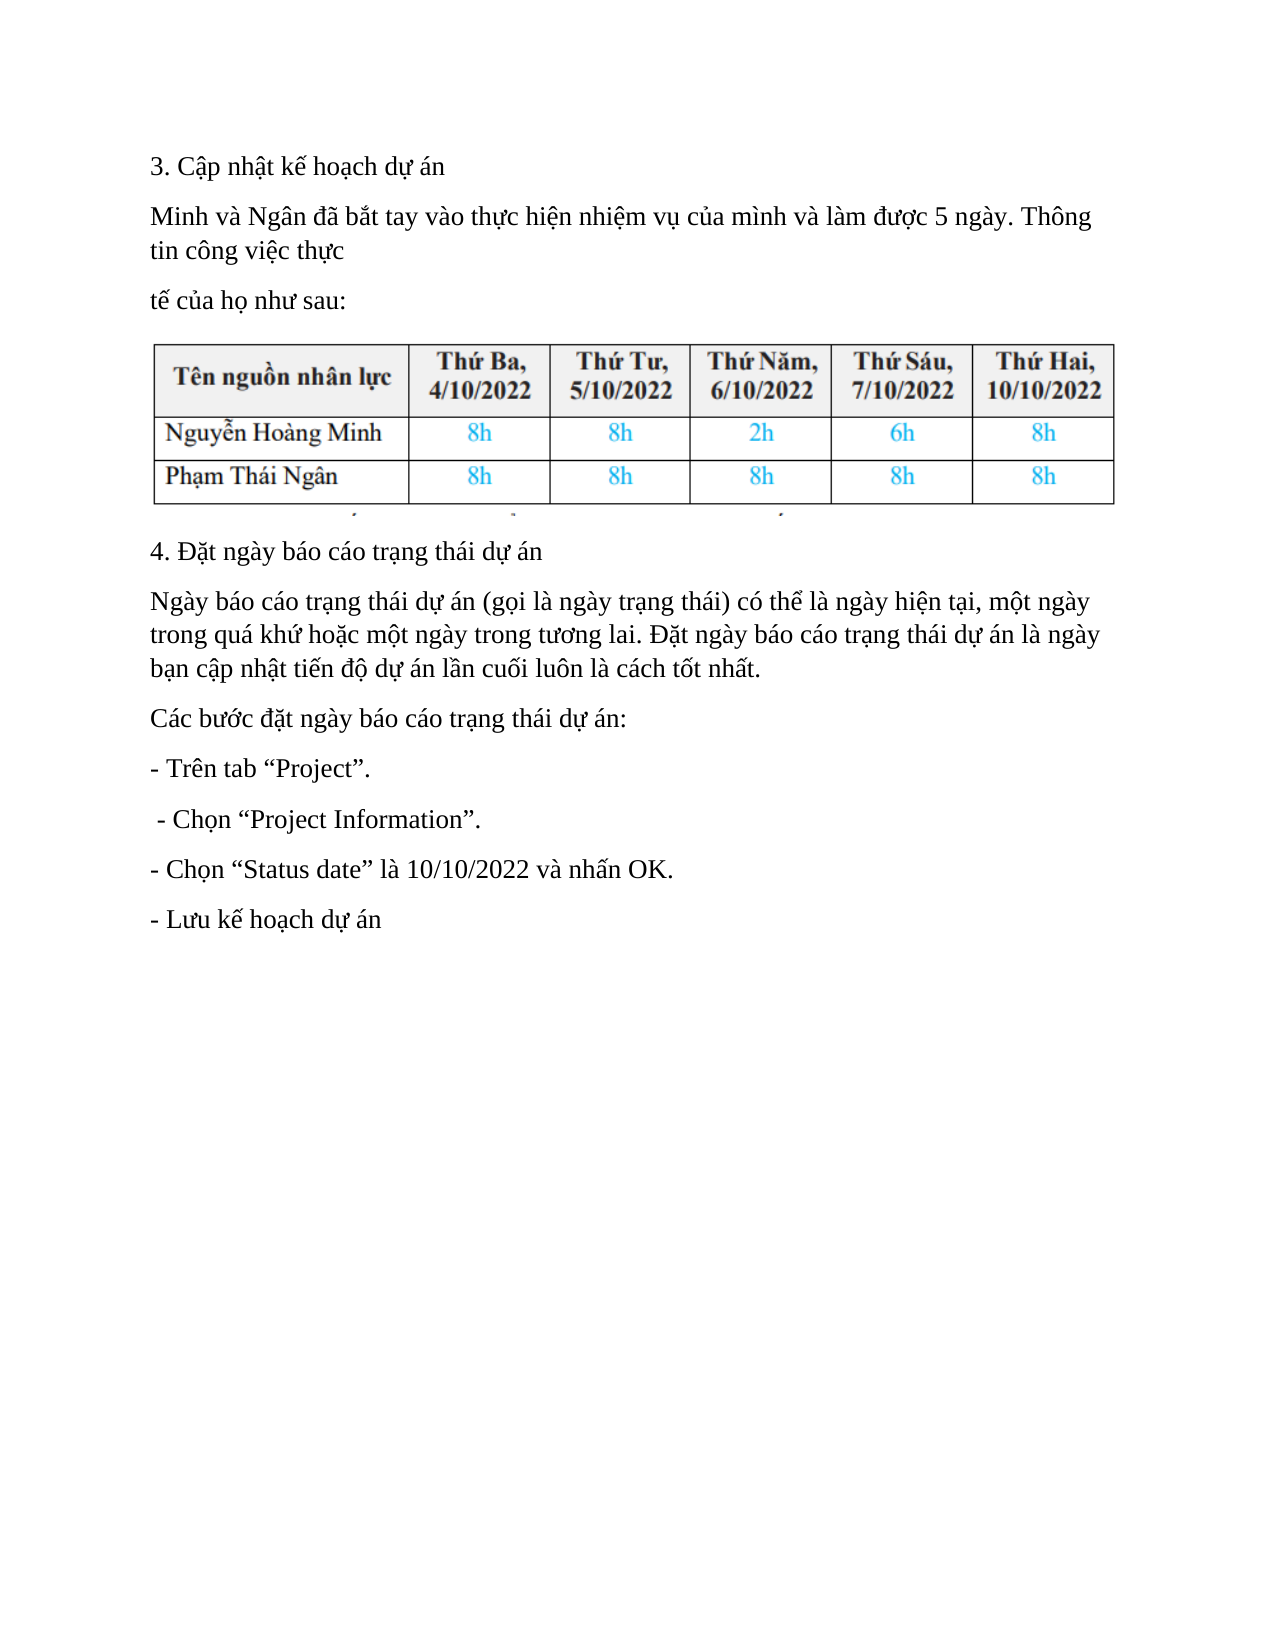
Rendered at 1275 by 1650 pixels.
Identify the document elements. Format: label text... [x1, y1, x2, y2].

text - Chọn “Status date” là 10/10/2022 và nhấn OK. [150, 853, 1125, 884]
text Minh và Ngân đã bắt tay vào thực hiện nhiệm vụ của mình và làm được 5 ngày. Thông tin công việc thực [150, 200, 1125, 265]
text Các bước đặt ngày báo cáo trạng thái dự án: [150, 702, 1125, 733]
text Ngày báo cáo trạng thái dự án (gọi là ngày trạng thái) có thể là ngày hiện tại, một ngày trong quá khứ hoặc một ngày trong tương lai. Đặt ngày báo cáo trạng thái dự án là ngày bạn cập nhật tiến độ dự án lần cuối luôn là cách tốt nhất. [150, 585, 1125, 683]
text 3. Cập nhật kế hoạch dự án [150, 150, 1125, 181]
text 4. Đặt ngày báo cáo trạng thái dự án [150, 535, 1125, 566]
picture [150, 334, 1125, 516]
text - Trên tab “Project”. [150, 752, 1125, 784]
text - Chọn “Project Information”. [150, 803, 1125, 834]
text tế của họ như sau: [150, 284, 1125, 315]
text - Lưu kế hoạch dự án [150, 903, 1125, 934]
